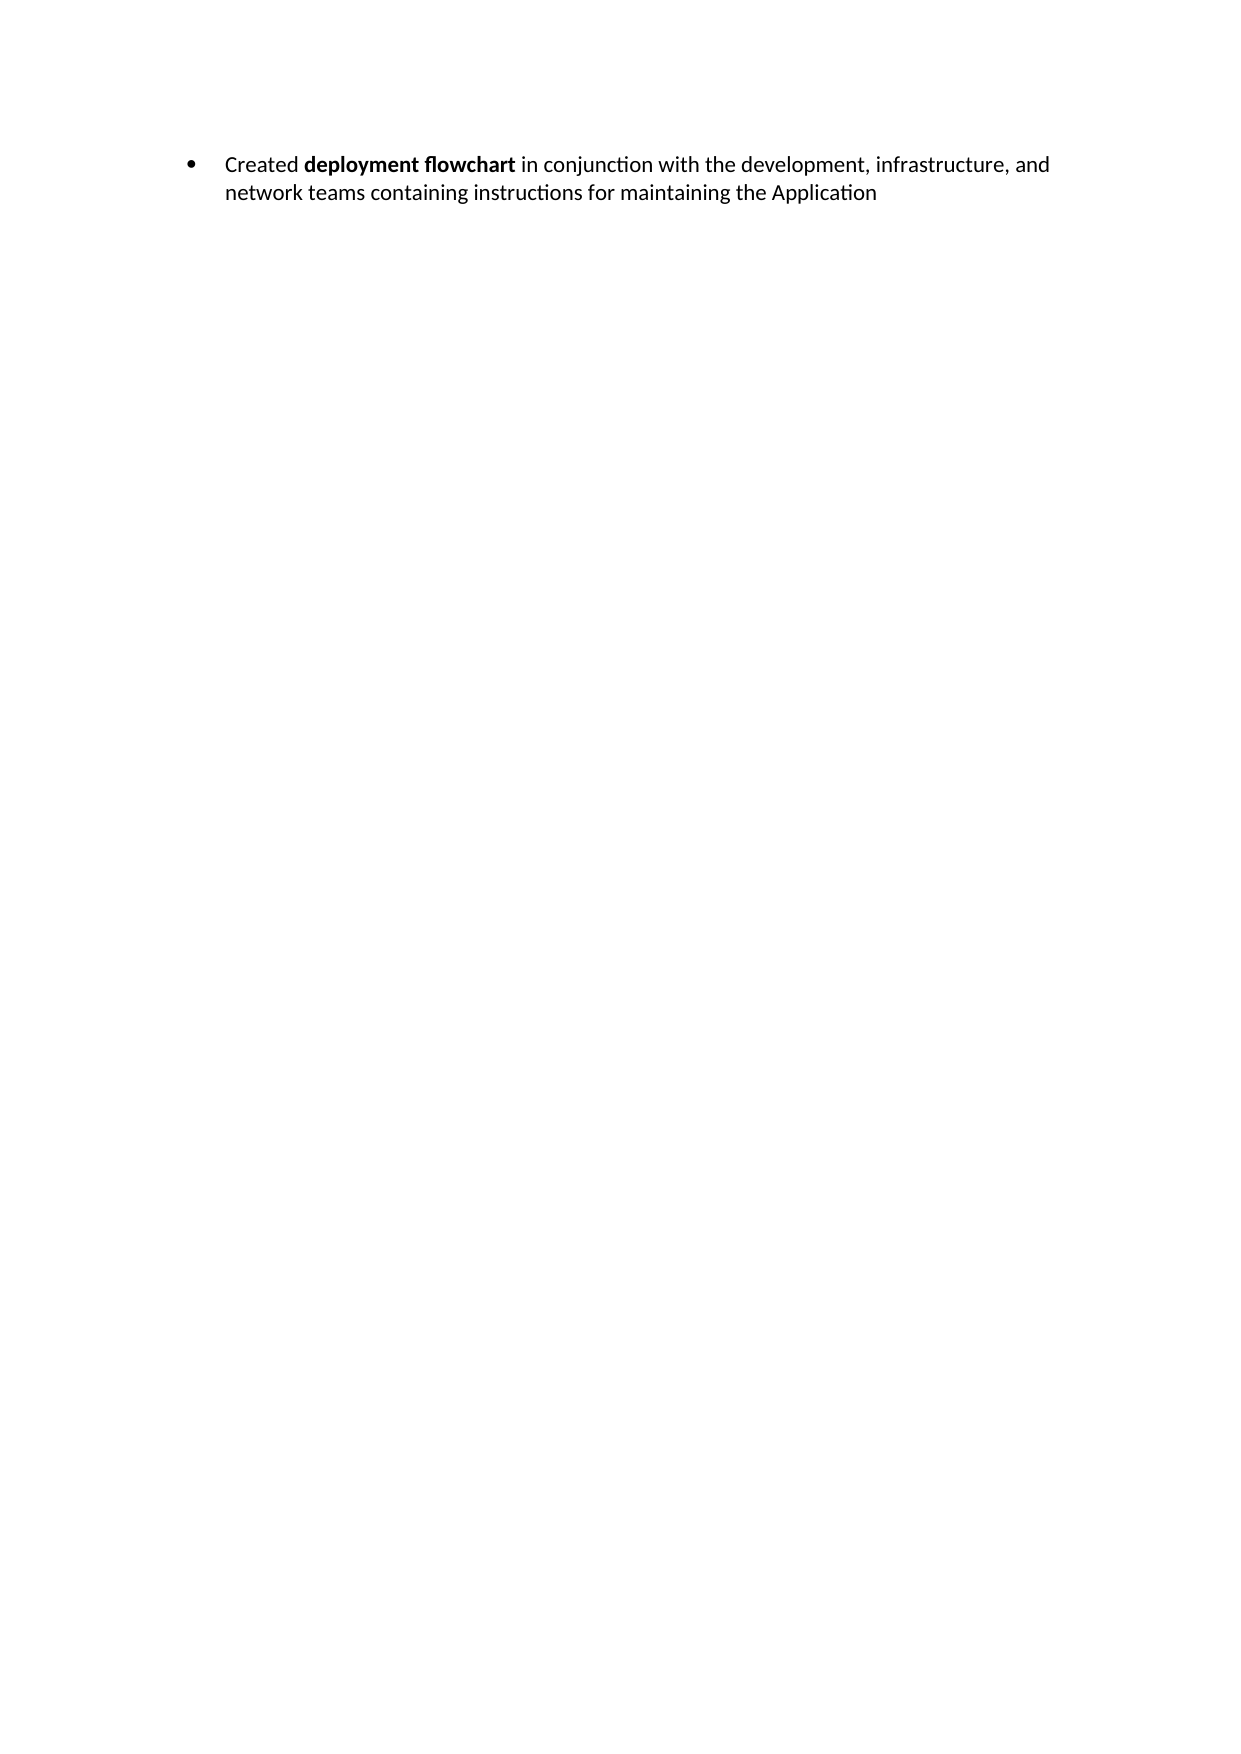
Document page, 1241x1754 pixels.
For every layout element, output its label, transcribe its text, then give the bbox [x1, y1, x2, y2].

list Created deployment flowchart in conjunction with the development, infrastructure, and network teams containing instructions for maintaining the Application [187, 150, 1090, 206]
